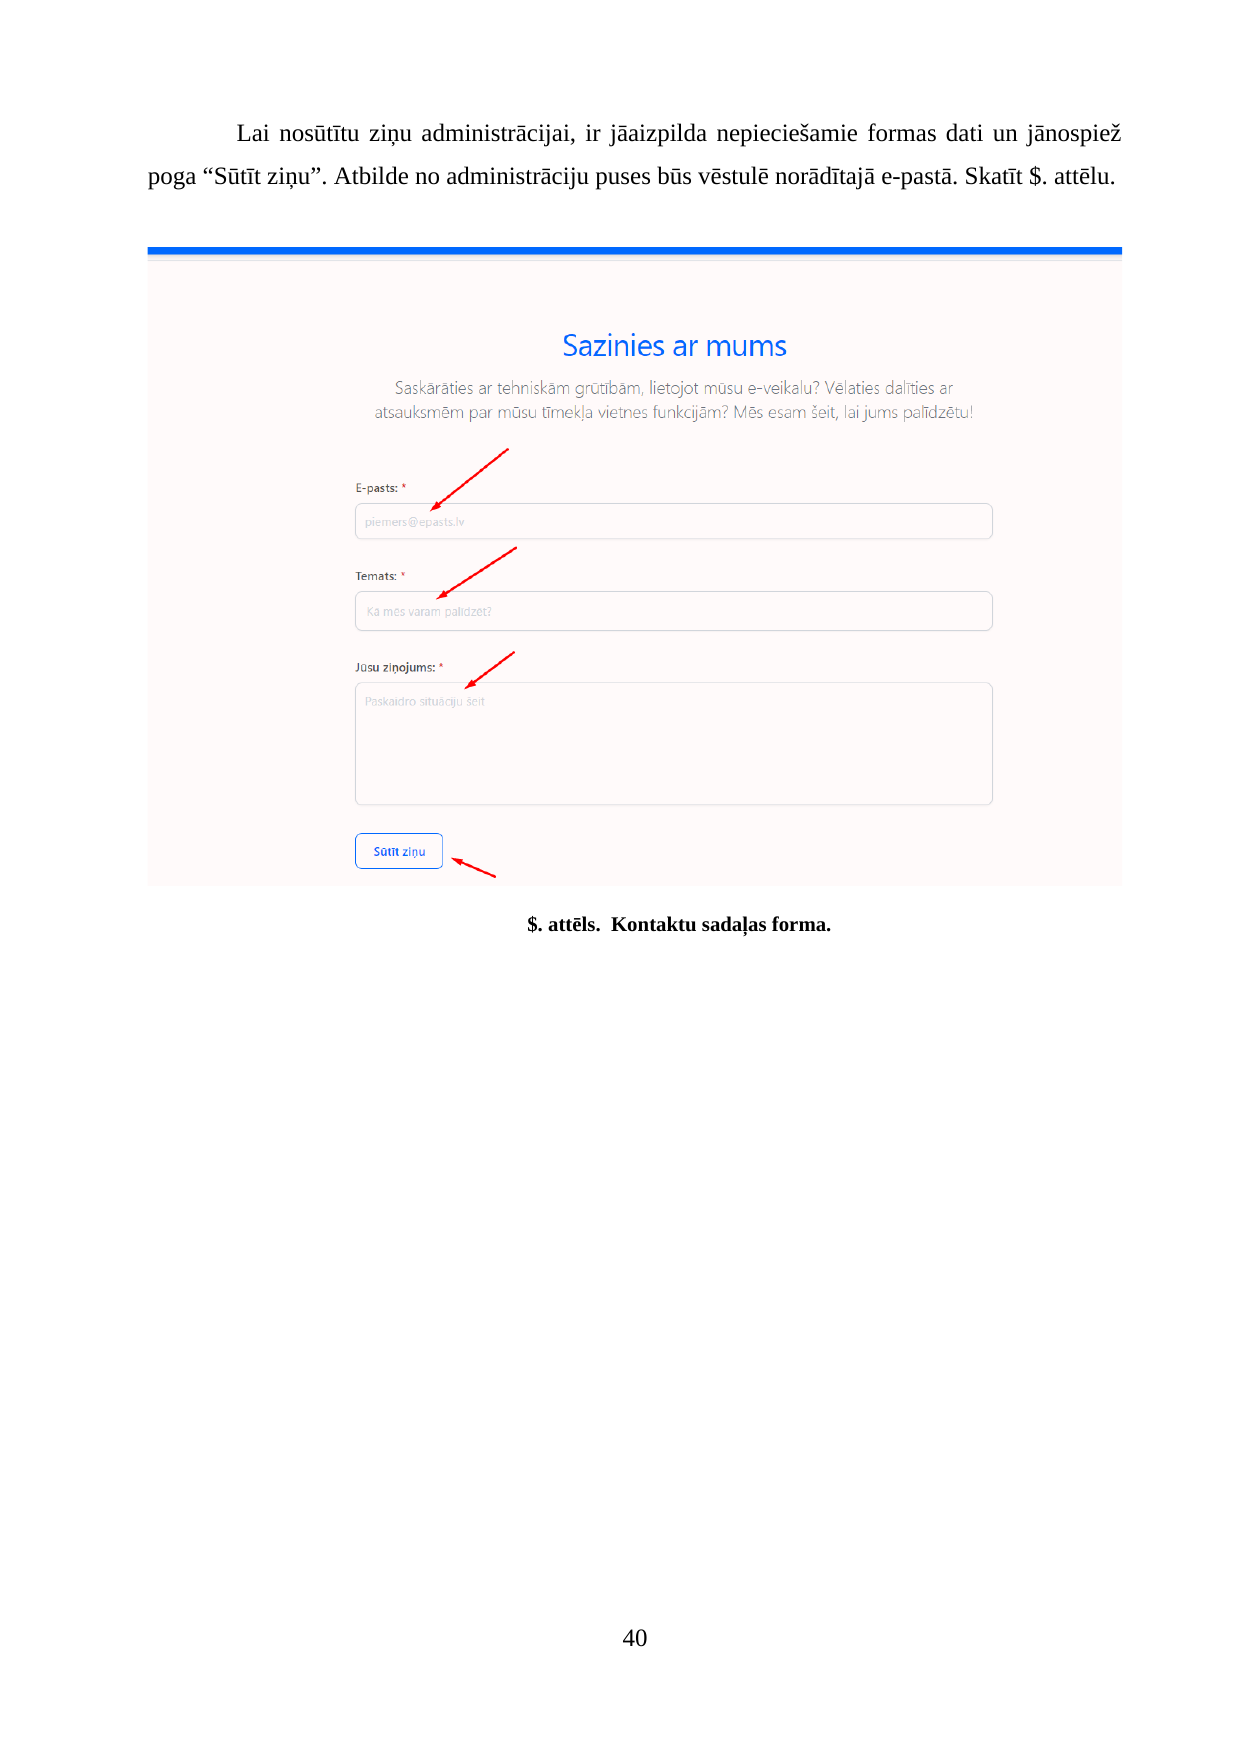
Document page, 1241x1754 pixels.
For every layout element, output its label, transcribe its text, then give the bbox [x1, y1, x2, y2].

text $. attēls. Kontaktu sadaļas forma. [148, 886, 1122, 936]
text Lai nosūtītu ziņu administrācijai, ir jāaizpilda nepieciešamie formas dati un jānospiež poga “Sūtīt ziņu”. Atbilde no administrāciju puses būs vēstulē norādītajā e-pastā. Skatīt $. attēlu. [148, 118, 1122, 190]
picture [147, 247, 1123, 886]
